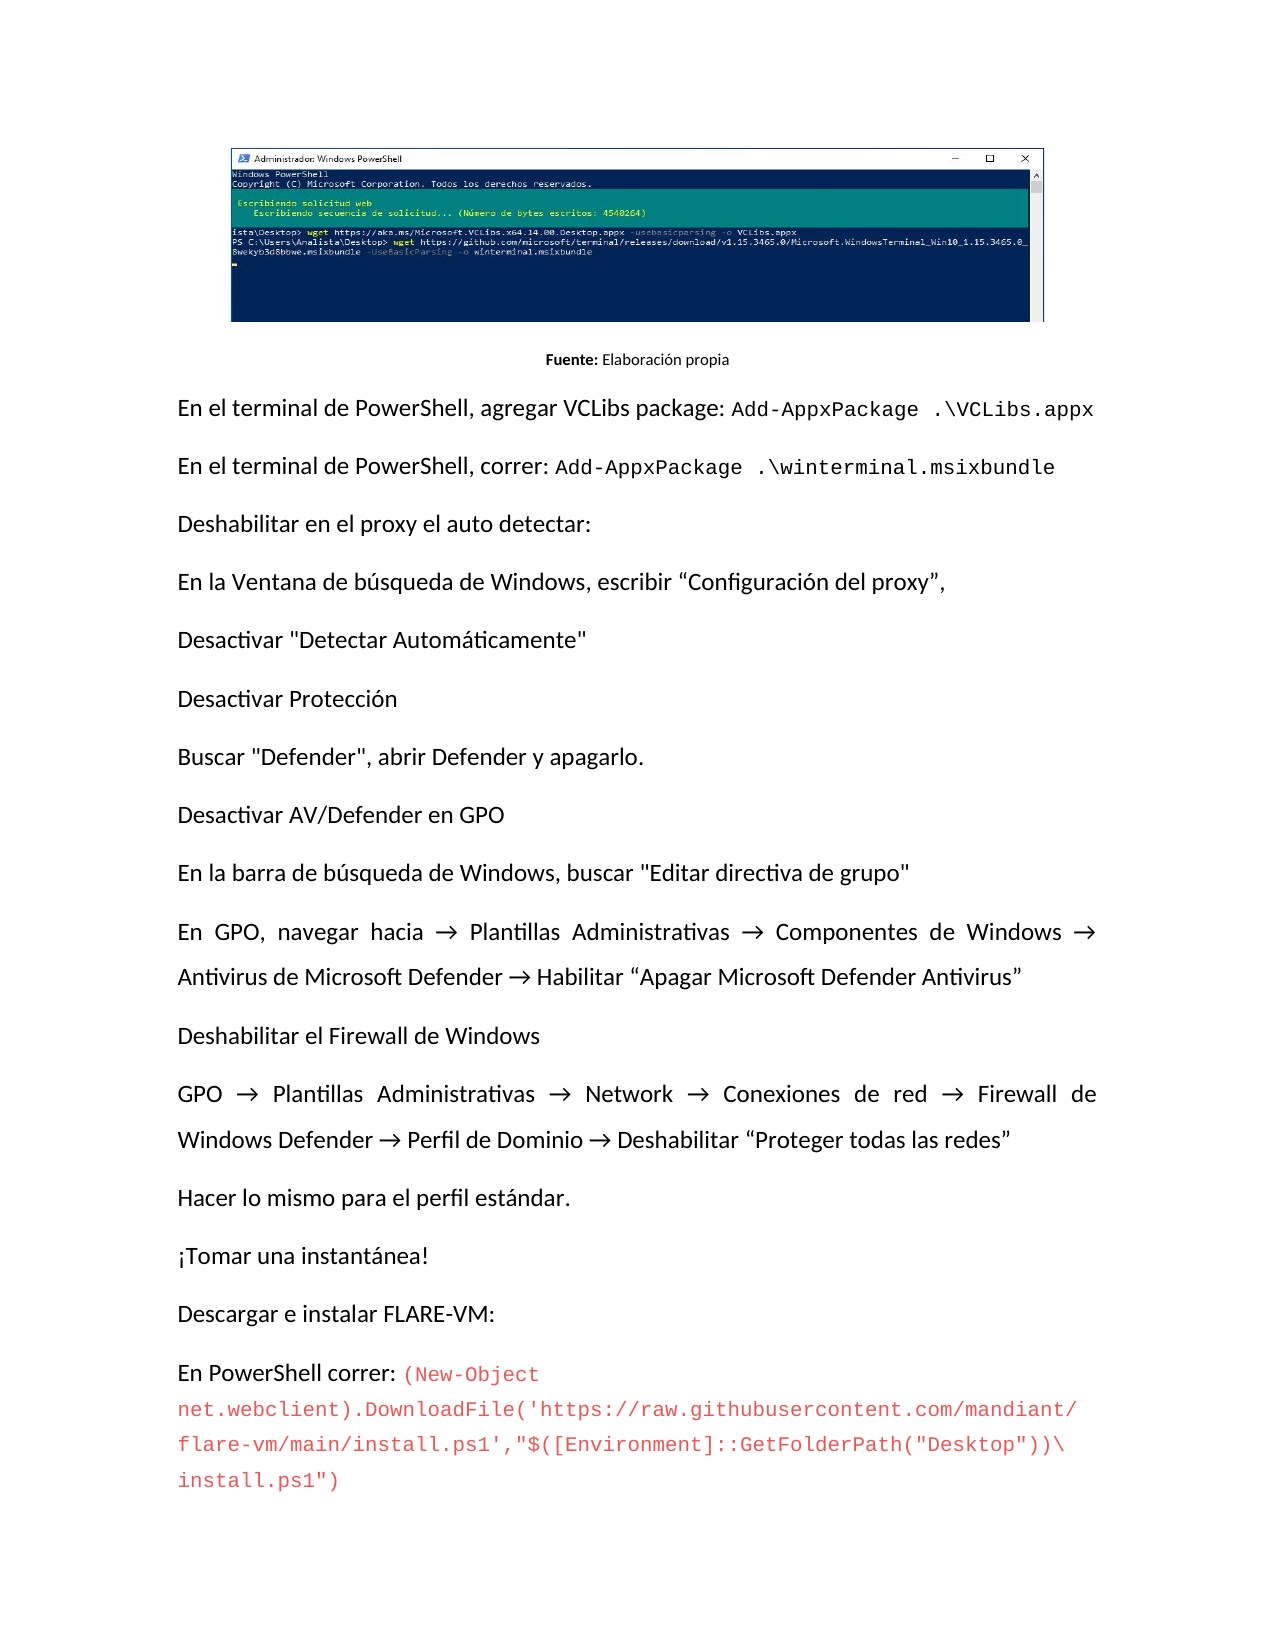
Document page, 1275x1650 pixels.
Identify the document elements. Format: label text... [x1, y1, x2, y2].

text En PowerShell correr: (New-Object net.webclient).DownloadFile('https://raw.githubusercontent.com/mandiant/flare-vm/main/install.ps1',"$([Environment]::GetFolderPath("Desktop"))\install.ps1") [177, 1357, 1098, 1493]
text Deshabilitar en el proxy el auto detectar: [177, 508, 1098, 539]
text En el terminal de PowerShell, agregar VCLibs package: Add-AppxPackage .\VCLibs.appx [177, 392, 1098, 422]
text Desactivar "Detectar Automáticamente" [177, 625, 1098, 655]
text ¡Tomar una instantánea! [177, 1240, 1098, 1271]
picture [230, 147, 1045, 322]
text Hacer lo mismo para el perfil estándar. [177, 1182, 1098, 1212]
text Fuente: Elaboración propia [177, 349, 1098, 369]
text En el terminal de PowerShell, correr: Add-AppxPackage .\winterminal.msixbundle [177, 450, 1098, 481]
text Desactivar Protección [177, 683, 1098, 713]
text En la Ventana de búsqueda de Windows, escribir “Configuración del proxy”, [177, 566, 1098, 597]
text Deshabilitar el Firewall de Windows [177, 1020, 1098, 1050]
text Buscar "Defender", abrir Defender y apagarlo. [177, 741, 1098, 772]
text GPO → Plantillas Administrativas → Network → Conexiones de red → Firewall de Windows Defender → Perfil de Dominio → Deshabilitar “Proteger todas las redes” [177, 1078, 1098, 1154]
text Desactivar AV/Defender en GPO [177, 799, 1098, 830]
text En GPO, navegar hacia → Plantillas Administrativas → Componentes de Windows → Antivirus de Microsoft Defender → Habilitar “Apagar Microsoft Defender Antivirus” [177, 916, 1098, 992]
text Descargar e instalar FLARE-VM: [177, 1298, 1098, 1329]
text En la barra de búsqueda de Windows, buscar "Editar directiva de grupo" [177, 858, 1098, 888]
